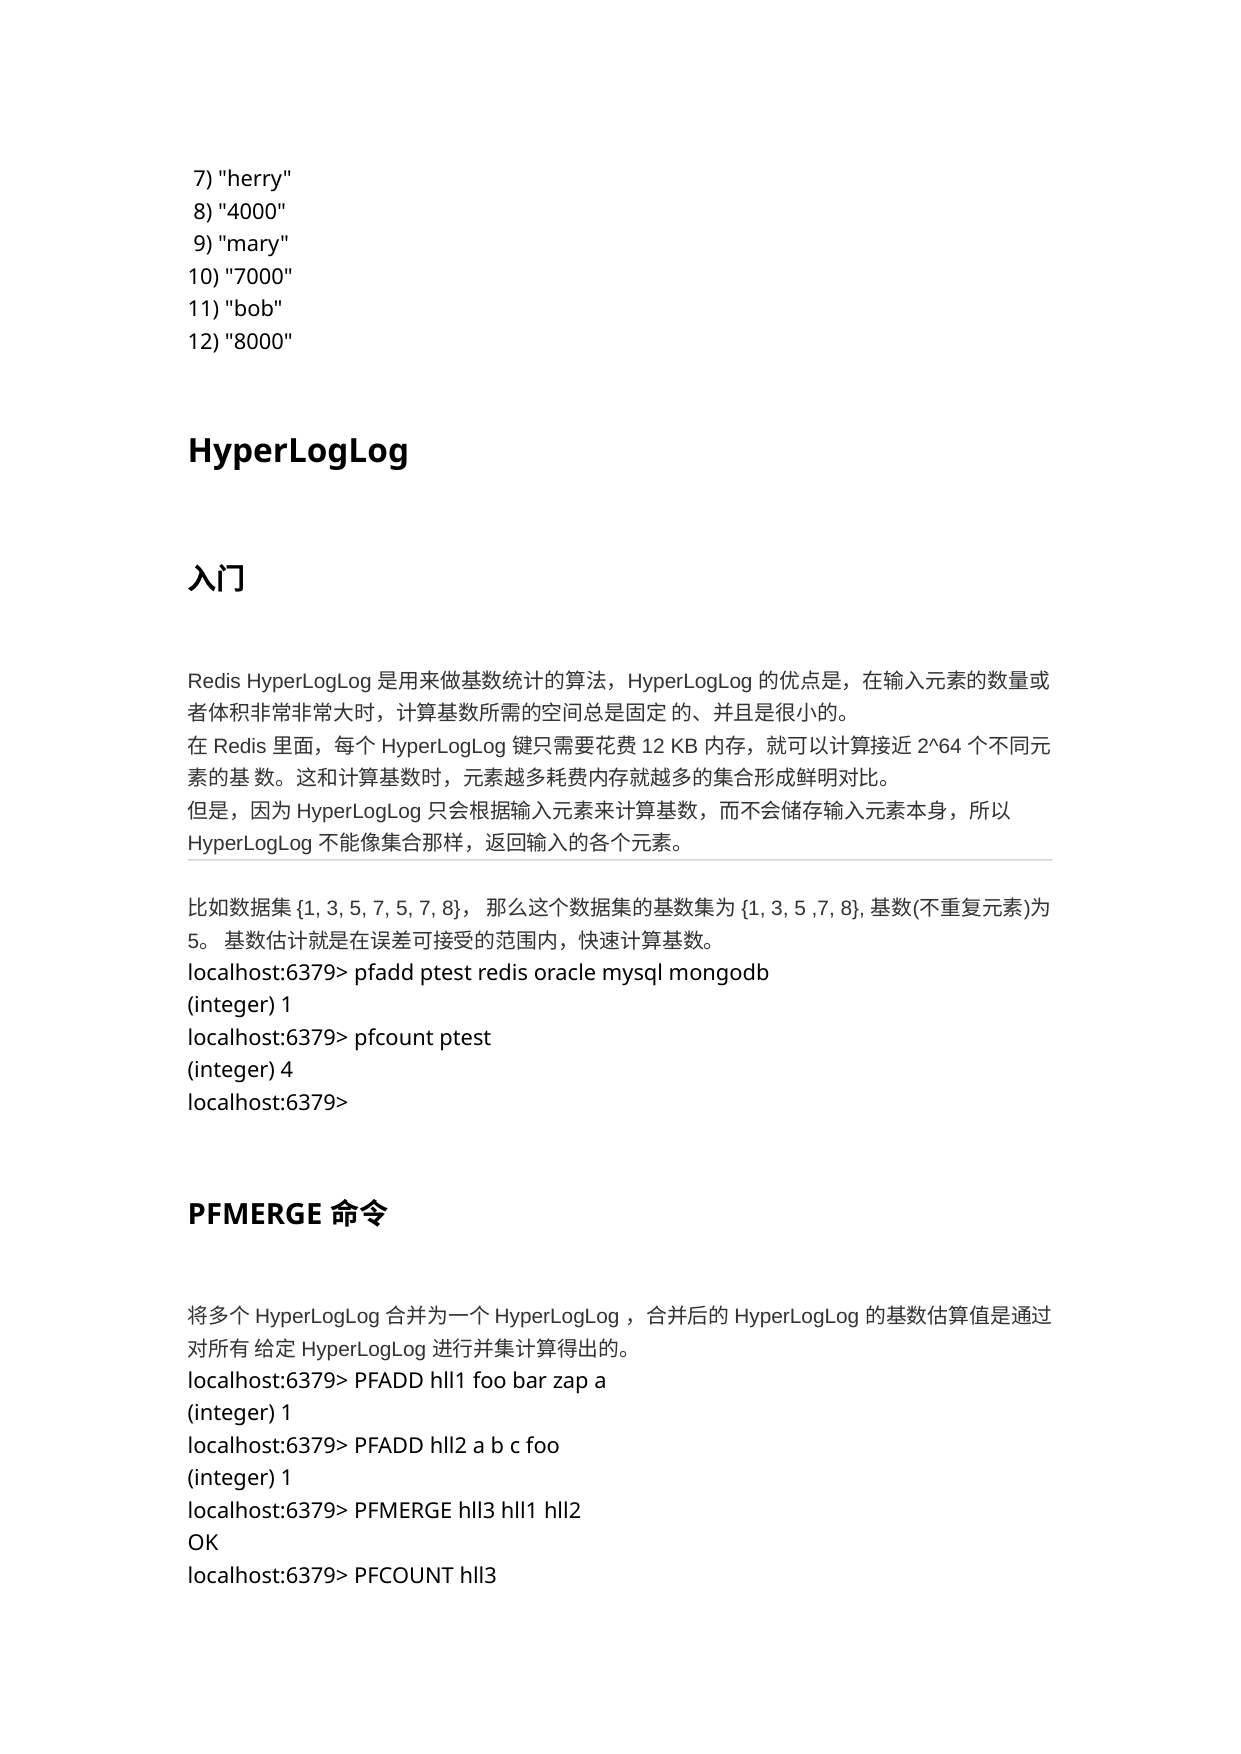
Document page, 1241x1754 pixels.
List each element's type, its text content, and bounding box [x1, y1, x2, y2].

text 9) "mary" [187, 227, 1053, 259]
text OK [187, 1526, 1053, 1558]
text 在 Redis 里面，每个 HyperLogLog 键只需要花费 12 KB 内存，就可以计算接近 2^64 个不同元素的基 数。这和计算基数时，元素越多耗费内存就越多的集合形成鲜明对比。 [187, 728, 1053, 793]
subtitle PFMERGE 命令 [187, 1179, 1053, 1244]
text 比如数据集 {1, 3, 5, 7, 5, 7, 8}， 那么这个数据集的基数集为 {1, 3, 5 ,7, 8}, 基数(不重复元素)为5。 基数估计就是在误差可接受的范围内，快速计算基数。 [187, 890, 1053, 955]
text (integer) 4 [187, 1053, 1053, 1085]
text 12) "8000" [187, 324, 1053, 357]
text 将多个 HyperLogLog 合并为一个 HyperLogLog ，合并后的 HyperLogLog 的基数估算值是通过对所有 给定 HyperLogLog 进行并集计算得出的。 [187, 1298, 1053, 1363]
text Redis HyperLogLog 是用来做基数统计的算法，HyperLogLog 的优点是，在输入元素的数量或者体积非常非常大时，计算基数所需的空间总是固定 的、并且是很小的。 [187, 663, 1053, 728]
text 8) "4000" [187, 194, 1053, 227]
text localhost:6379> [187, 1085, 1053, 1118]
text localhost:6379> PFCOUNT hll3 [187, 1558, 1053, 1591]
text 11) "bob" [187, 292, 1053, 324]
text (integer) 1 [187, 1396, 1053, 1428]
subtitle HyperLogLog [187, 417, 1053, 482]
text localhost:6379> pfcount ptest [187, 1020, 1053, 1053]
text localhost:6379> PFMERGE hll3 hll1 hll2 [187, 1493, 1053, 1526]
text 但是，因为 HyperLogLog 只会根据输入元素来计算基数，而不会储存输入元素本身，所以 HyperLogLog 不能像集合那样，返回输入的各个元素。 [187, 793, 1053, 858]
text (integer) 1 [187, 988, 1053, 1020]
text localhost:6379> pfadd ptest redis oracle mysql mongodb [187, 955, 1053, 988]
subtitle 入门 [187, 544, 1053, 609]
text localhost:6379> PFADD hll2 a b c foo [187, 1428, 1053, 1461]
text localhost:6379> PFADD hll1 foo bar zap a [187, 1363, 1053, 1396]
text (integer) 1 [187, 1461, 1053, 1493]
text 7) "herry" [187, 162, 1053, 194]
text 10) "7000" [187, 259, 1053, 292]
